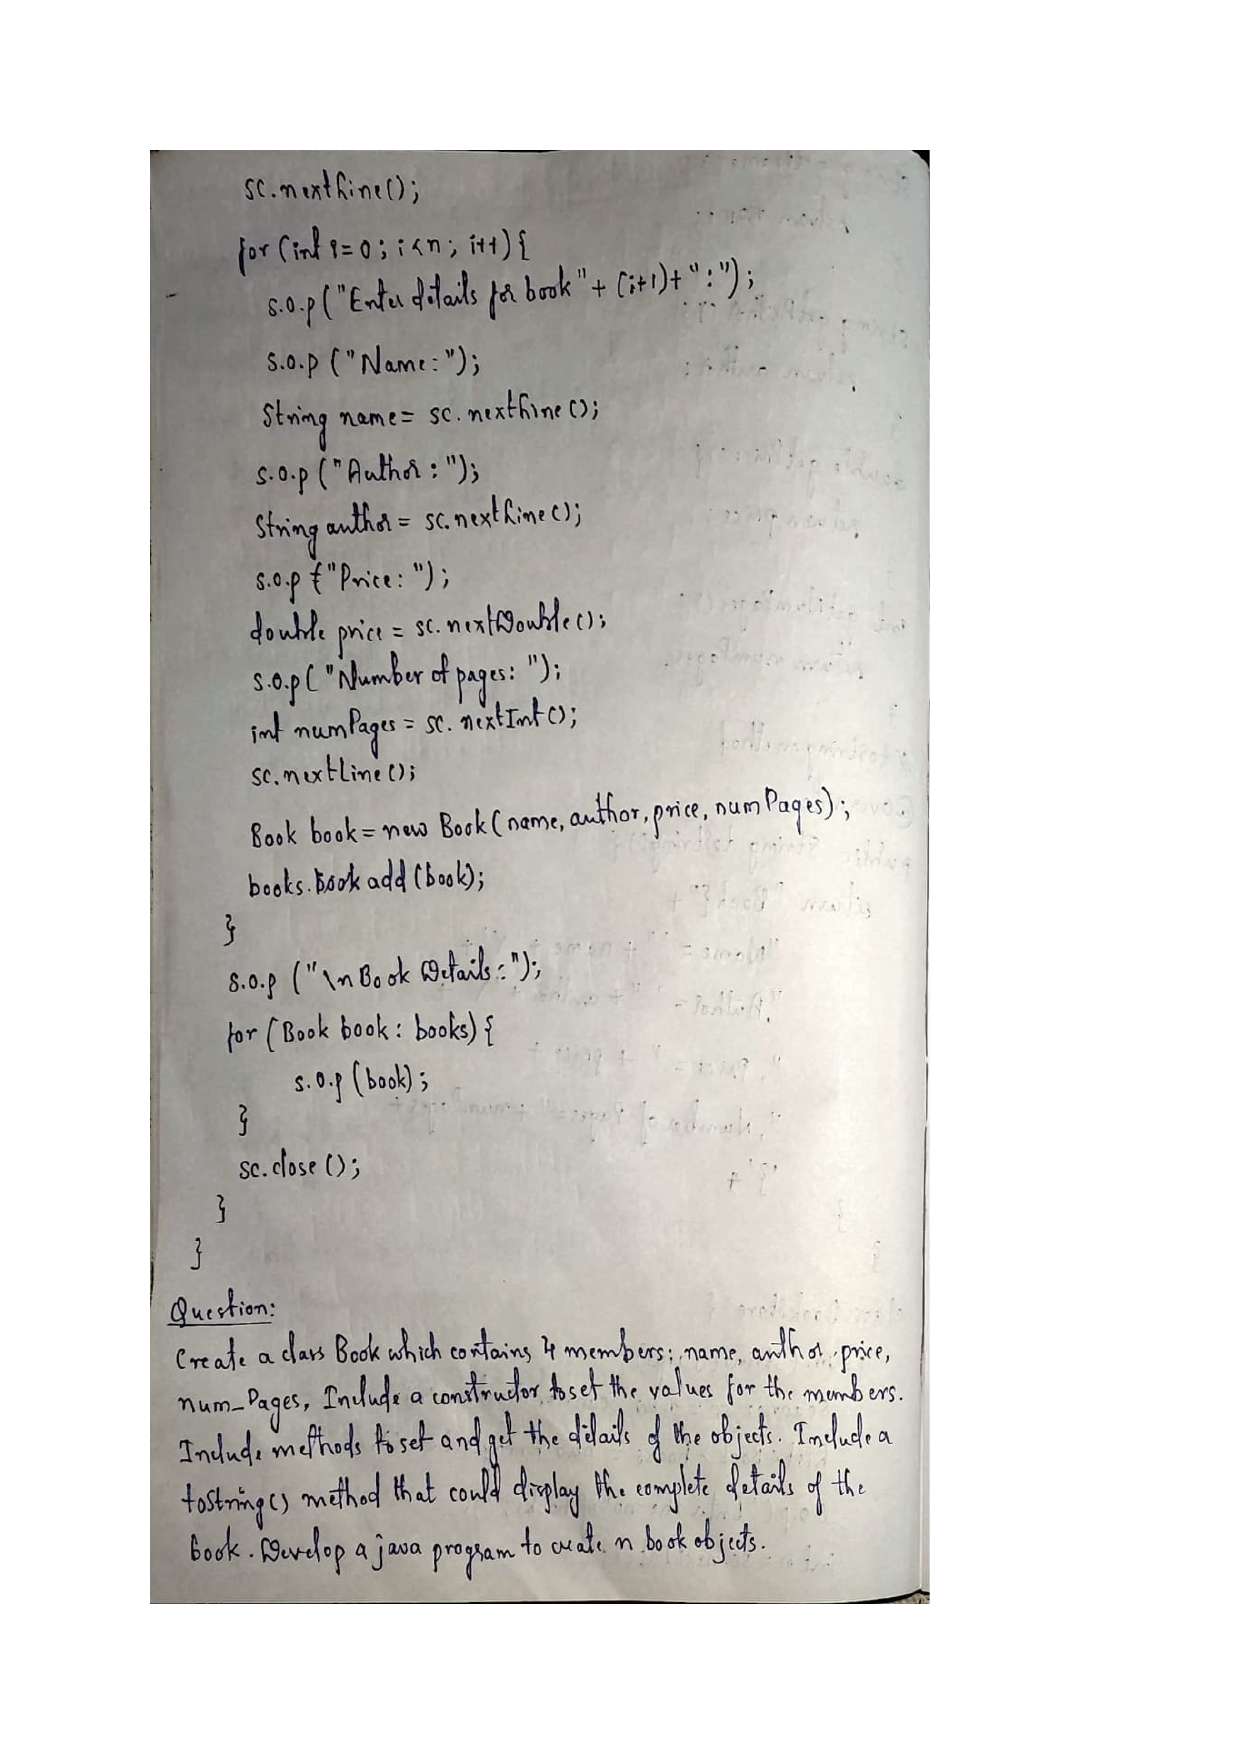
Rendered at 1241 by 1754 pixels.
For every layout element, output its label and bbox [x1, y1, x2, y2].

picture [150, 150, 930, 1604]
